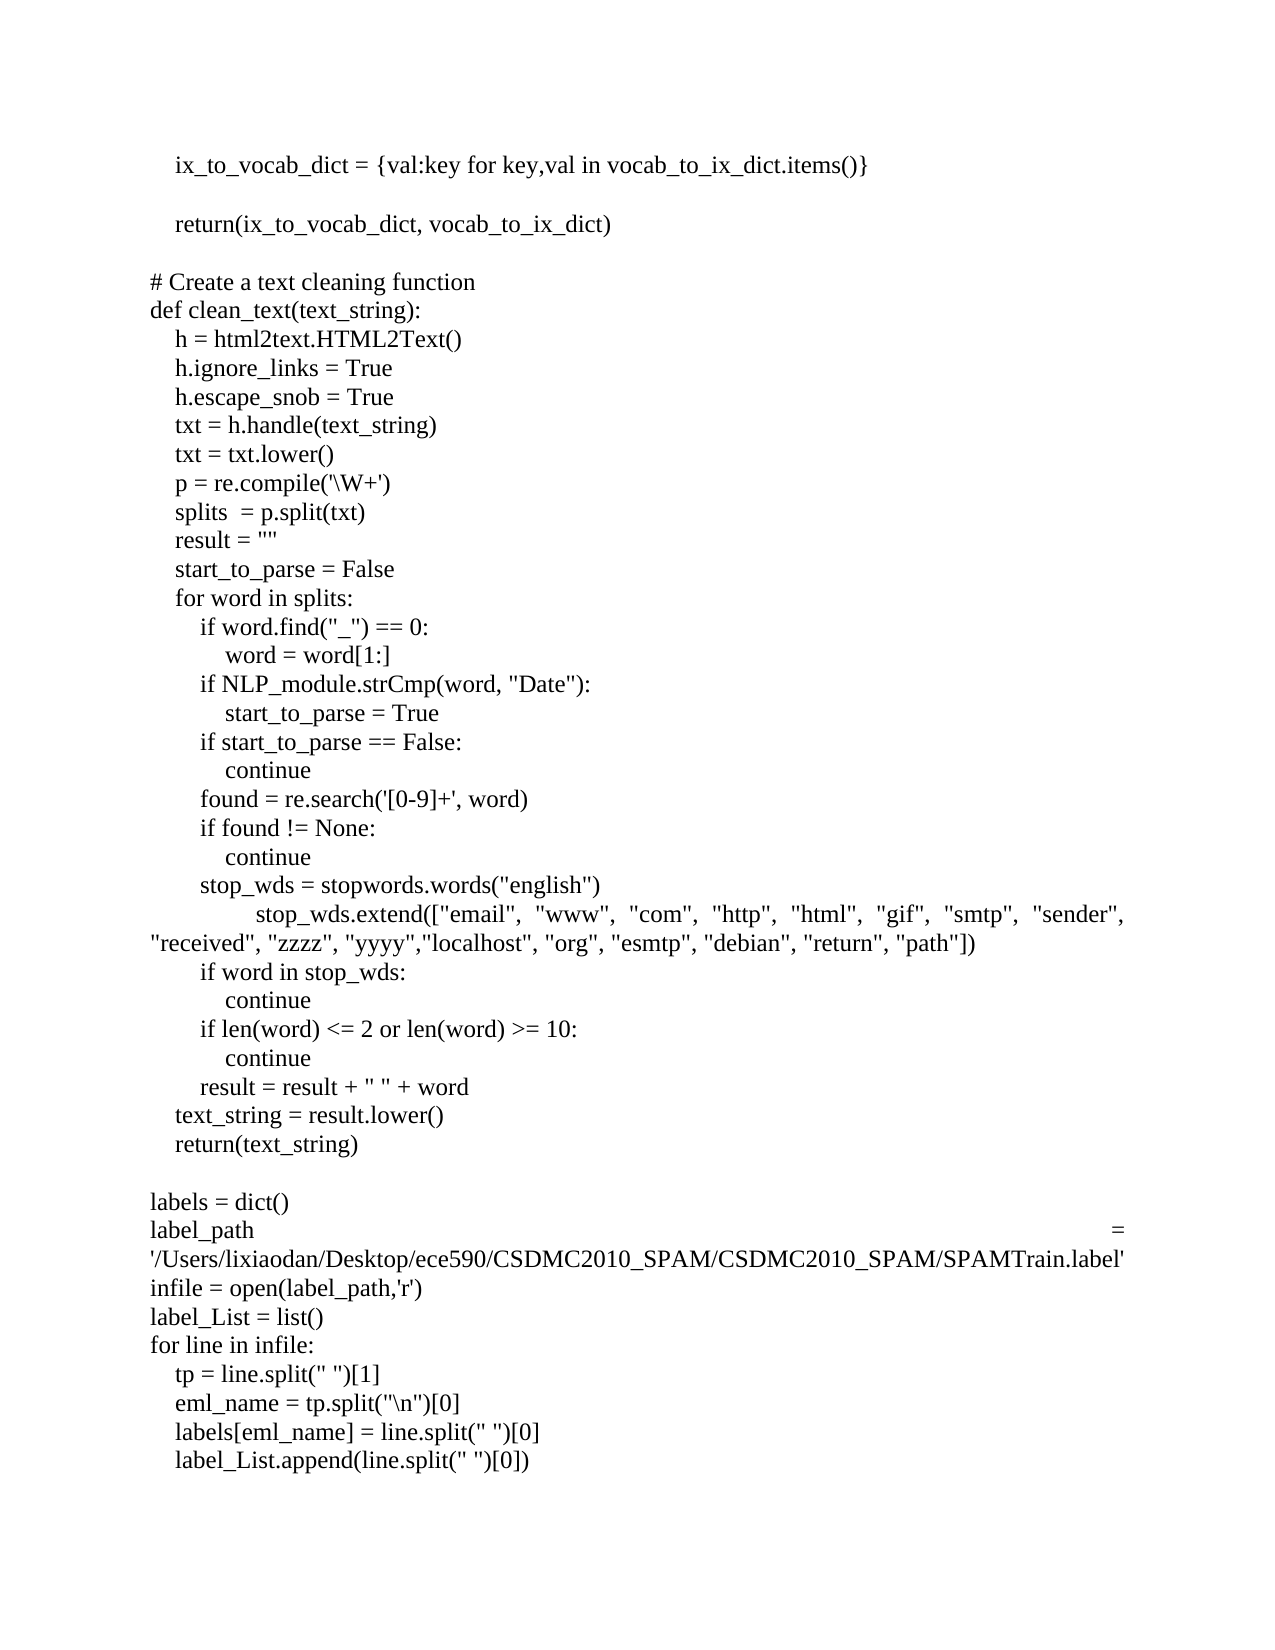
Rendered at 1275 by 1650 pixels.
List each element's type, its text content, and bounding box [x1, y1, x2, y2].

text p = re.compile('\W+') [150, 468, 1125, 497]
text result = result + " " + word [150, 1072, 1125, 1101]
text if NLP_module.strCmp(word, "Date"): [150, 669, 1125, 698]
text eml_name = tp.split("\n")[0] [150, 1388, 1125, 1417]
text txt = h.handle(text_string) [150, 411, 1125, 439]
text found = re.search('[0-9]+', word) [150, 784, 1125, 813]
text for word in splits: [150, 583, 1125, 612]
text tp = line.split(" ")[1] [150, 1359, 1125, 1388]
text stop_wds = stopwords.words("english") [150, 871, 1125, 899]
text if found != None: [150, 813, 1125, 842]
text if word.find("_") == 0: [150, 612, 1125, 641]
text word = word[1:] [150, 641, 1125, 669]
text ix_to_vocab_dict = {val:key for key,val in vocab_to_ix_dict.items()} [150, 150, 1125, 179]
text start_to_parse = False [150, 554, 1125, 583]
text continue [150, 756, 1125, 784]
text splits = p.split(txt) [150, 497, 1125, 526]
text continue [150, 1043, 1125, 1072]
text return(ix_to_vocab_dict, vocab_to_ix_dict) [150, 209, 1125, 238]
text if word in stop_wds: [150, 957, 1125, 986]
text continue [150, 842, 1125, 871]
text label_List.append(line.split(" ")[0]) [150, 1446, 1125, 1474]
text labels[eml_name] = line.split(" ")[0] [150, 1417, 1125, 1446]
text return(text_string) [150, 1129, 1125, 1158]
text text_string = result.lower() [150, 1101, 1125, 1129]
text result = "" [150, 526, 1125, 554]
text h.ignore_links = True [150, 353, 1125, 382]
text txt = txt.lower() [150, 439, 1125, 468]
text if len(word) <= 2 or len(word) >= 10: [150, 1014, 1125, 1043]
text if start_to_parse == False: [150, 727, 1125, 756]
text h.escape_snob = True [150, 382, 1125, 411]
text def clean_text(text_string): [150, 296, 1125, 324]
text label_List = list() [150, 1302, 1125, 1331]
text continue [150, 986, 1125, 1014]
text for line in infile: [150, 1331, 1125, 1359]
text label_path = '/Users/lixiaodan/Desktop/ece590/CSDMC2010_SPAM/CSDMC2010_SPAM/SPAMTrain.label' [150, 1216, 1125, 1273]
text h = html2text.HTML2Text() [150, 324, 1125, 353]
text # Create a text cleaning function [150, 267, 1125, 296]
text start_to_parse = True [150, 698, 1125, 727]
text infile = open(label_path,'r') [150, 1273, 1125, 1302]
text stop_wds.extend(["email", "www", "com", "http", "html", "gif", "smtp", "sender", "received", "zzzz", "yyyy","localhost", "org", "esmtp", "debian", "return", "path"]) [150, 899, 1125, 957]
text labels = dict() [150, 1187, 1125, 1216]
